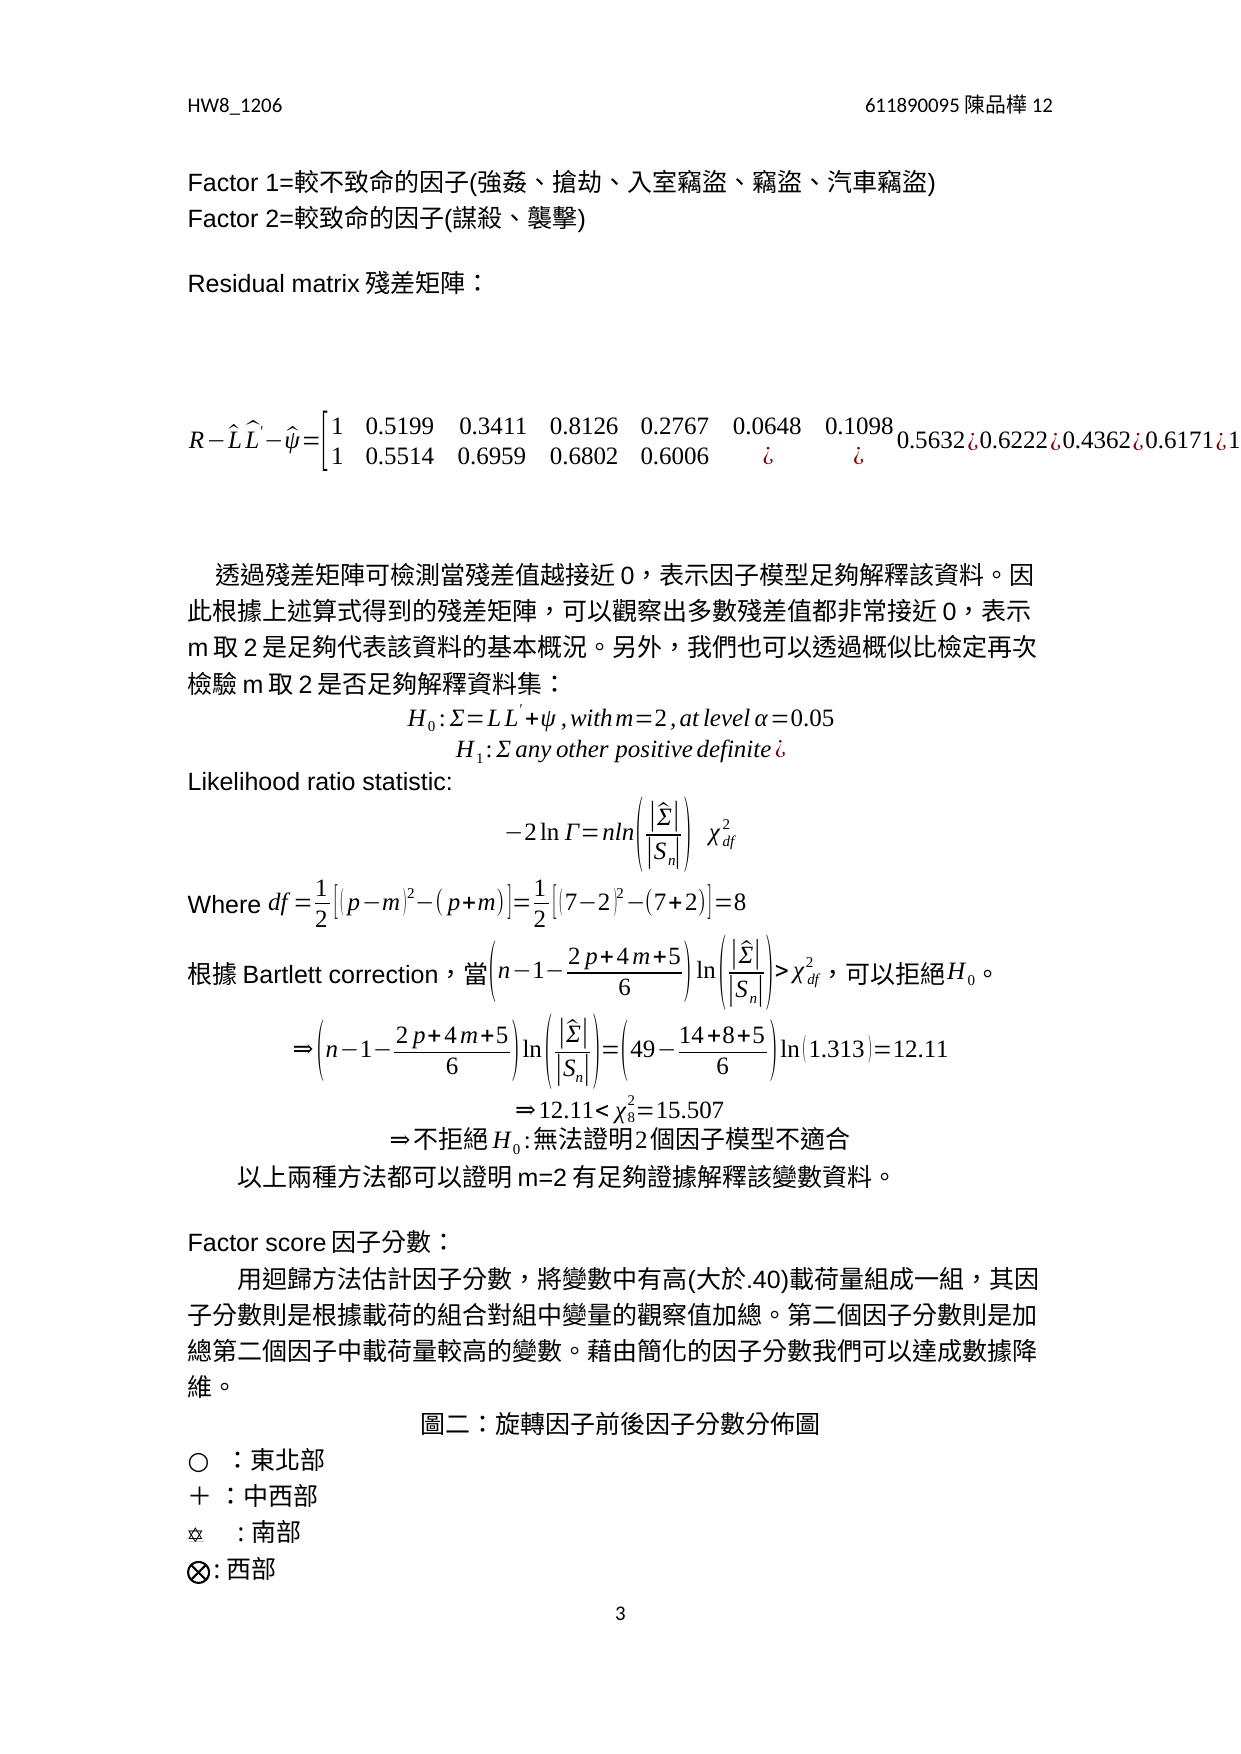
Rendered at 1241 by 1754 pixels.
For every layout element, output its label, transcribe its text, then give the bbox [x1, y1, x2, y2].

text ＋ ：中西部 [187, 1477, 1053, 1513]
text : 西部 [187, 1549, 1053, 1585]
list : 南部 [187, 1513, 1053, 1549]
text Factor score因子分數： [187, 1223, 1053, 1259]
text Residual matrix殘差矩陣： [187, 264, 1053, 300]
text Factor 1=較不致命的因子(強姦、搶劫、入室竊盜、竊盜、汽車竊盜) [187, 162, 1053, 199]
text Likelihood ratio statistic: [187, 767, 1053, 795]
text 根據Bartlett correction，當，可以拒絕。 [187, 933, 1053, 1012]
text 以上兩種方法都可以證明m=2有足夠證據解釋該變數資料。 [187, 1158, 1053, 1194]
list ：東北部 [187, 1440, 1053, 1477]
text Factor 2=較致命的因子(謀殺、襲擊) [187, 199, 1053, 235]
text 用迴歸方法估計因子分數，將變數中有高(大於.40)載荷量組成一組，其因子分數則是根據載荷的組合對組中變量的觀察值加總。第二個因子分數則是加總第二個因子中載荷量較高的變數。藉由簡化的因子分數我們可以達成數據降維。 [187, 1259, 1053, 1404]
text Where [187, 874, 1053, 933]
text 圖二：旋轉因子前後因子分數分佈圖 [187, 1404, 1053, 1440]
text 透過殘差矩陣可檢測當殘差值越接近0，表示因子模型足夠解釋該資料。因此根據上述算式得到的殘差矩陣，可以觀察出多數殘差值都非常接近0，表示m取2是足夠代表該資料的基本概況。另外，我們也可以透過概似比檢定再次檢驗m取2是否足夠解釋資料集： [187, 555, 1053, 700]
picture [188, 1525, 204, 1542]
